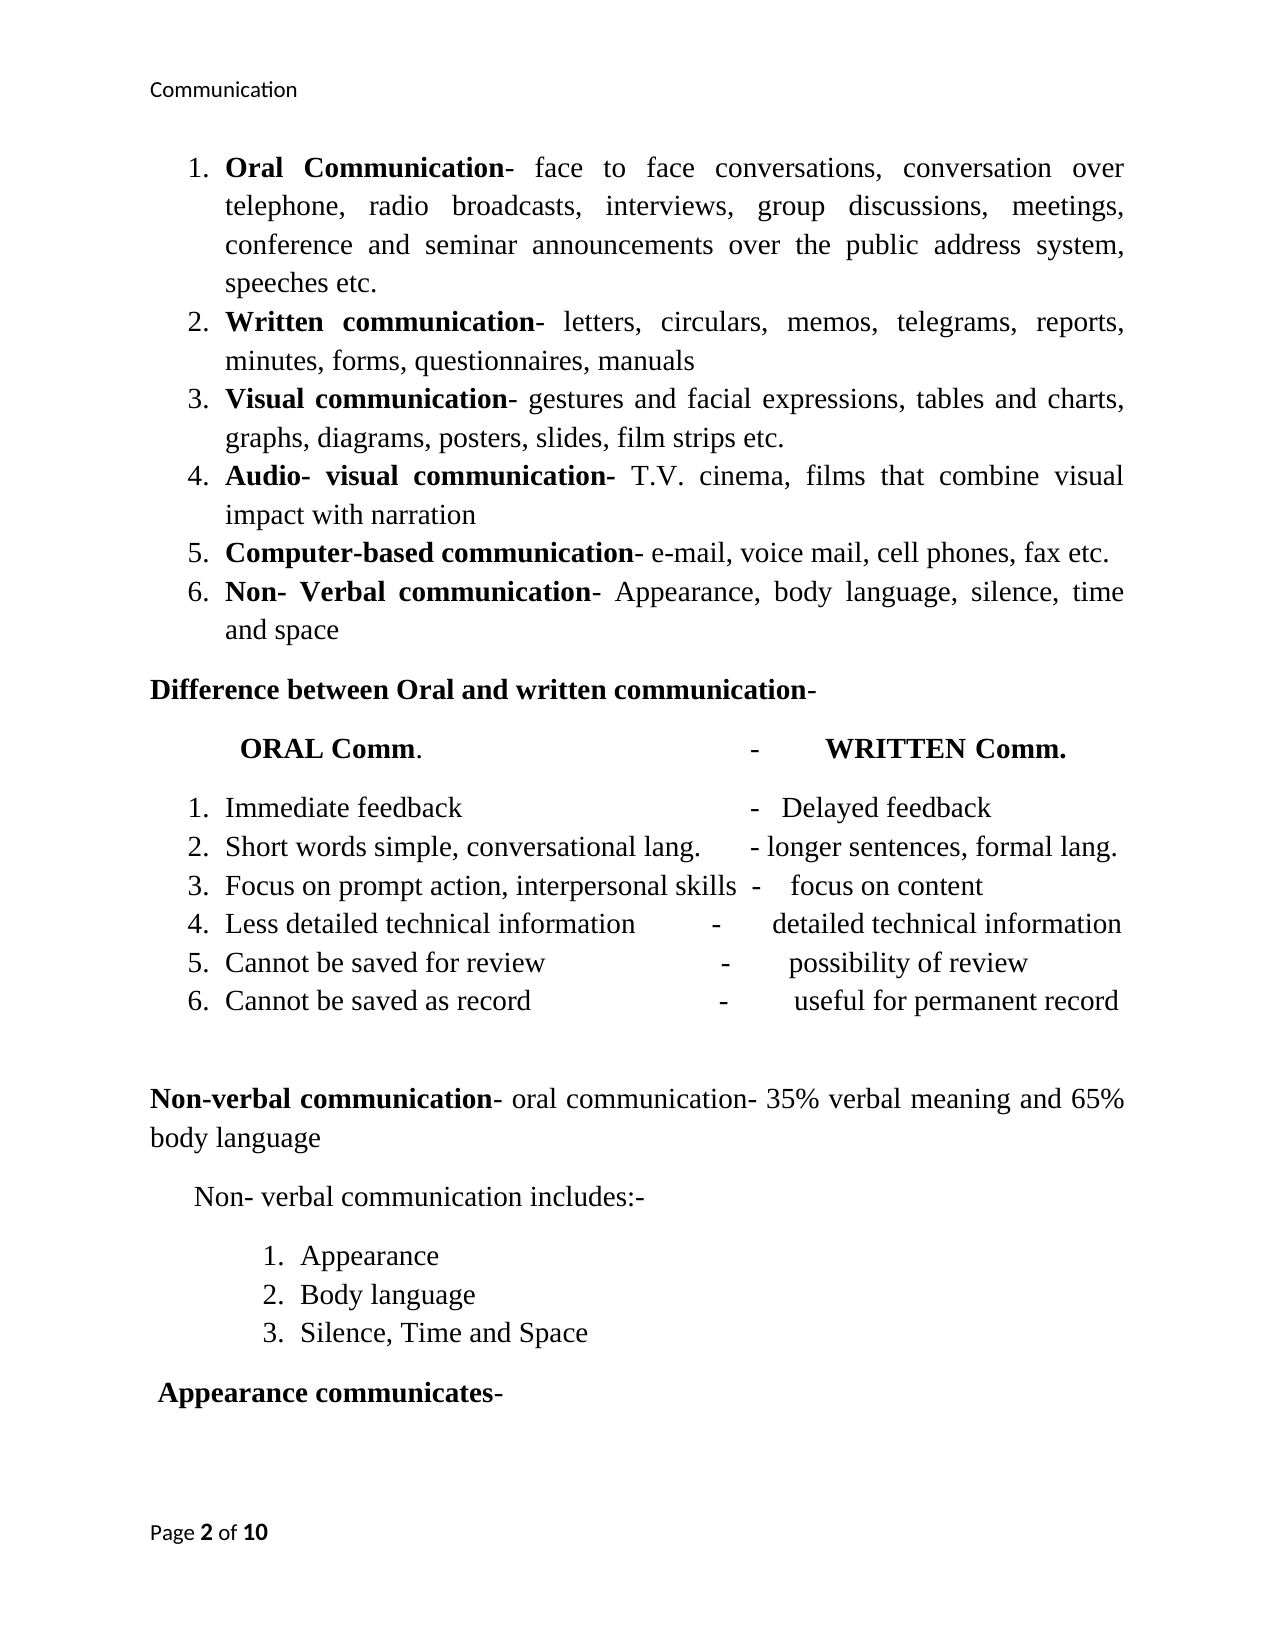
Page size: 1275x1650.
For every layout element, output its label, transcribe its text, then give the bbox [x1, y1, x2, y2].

list Less detailed technical information - detailed technical information [187, 906, 1125, 940]
list Oral Communication- face to face conversations, conversation over telephone, radio broadcasts, interviews, group discussions, meetings, conference and seminar announcements over the public address system, speeches etc. [187, 150, 1125, 299]
list Non- Verbal communication- Appearance, body language, silence, time and space [187, 574, 1125, 646]
text Non- verbal communication includes:- [150, 1179, 1125, 1213]
text Non-verbal communication- oral communication- 35% verbal meaning and 65% body language [150, 1081, 1125, 1153]
list Immediate feedback - Delayed feedback [187, 791, 1125, 824]
list Focus on prompt action, interpersonal skills - focus on content [187, 868, 1125, 901]
list Computer-based communication- e-mail, voice mail, cell phones, fax etc. [187, 535, 1125, 569]
list Written communication- letters, circulars, memos, telegrams, reports, minutes, forms, questionnaires, manuals [187, 304, 1125, 376]
list Audio- visual communication- T.V. cinema, films that combine visual impact with narration [187, 458, 1125, 530]
list Cannot be saved for review - possibility of review [187, 945, 1125, 978]
list Short words simple, conversational lang. - longer sentences, formal lang. [187, 829, 1125, 863]
list Visual communication- gestures and facial expressions, tables and charts, graphs, diagrams, posters, slides, film strips etc. [187, 381, 1125, 453]
list Silence, Time and Space [262, 1316, 1125, 1349]
text Difference between Oral and written communication- [150, 672, 1125, 705]
list Cannot be saved as record - useful for permanent record [187, 983, 1125, 1017]
text ORAL Comm. - WRITTEN Comm. [150, 731, 1125, 765]
list Appearance [262, 1238, 1125, 1272]
text Appearance communicates- [150, 1375, 1125, 1408]
list Body language [262, 1277, 1125, 1311]
